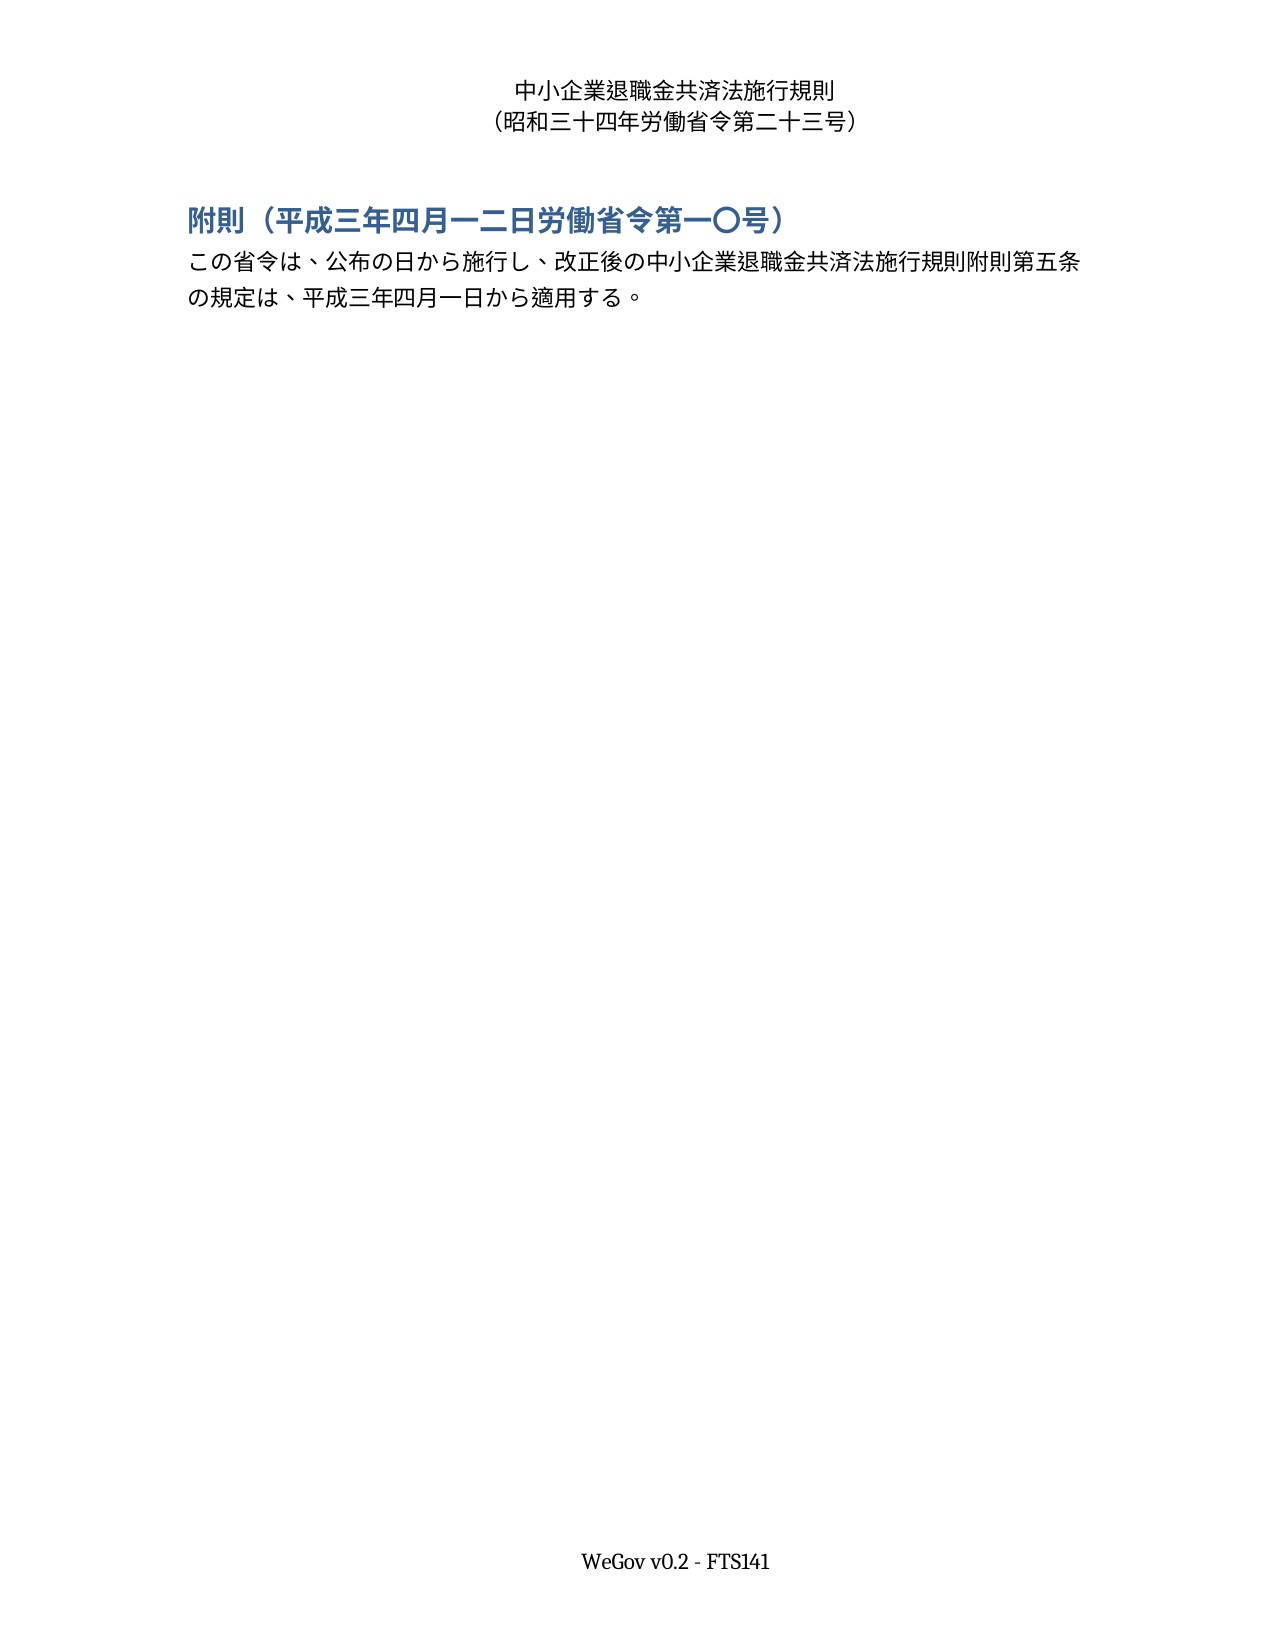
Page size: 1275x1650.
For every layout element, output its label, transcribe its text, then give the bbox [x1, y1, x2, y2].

text この省令は、公布の日から施行し、改正後の中小企業退職金共済法施行規則附則第五条の規定は、平成三年四月一日から適用する。 [187, 246, 1087, 313]
subtitle 附則（平成三年四月一二日労働省令第一〇号） [187, 200, 1087, 240]
